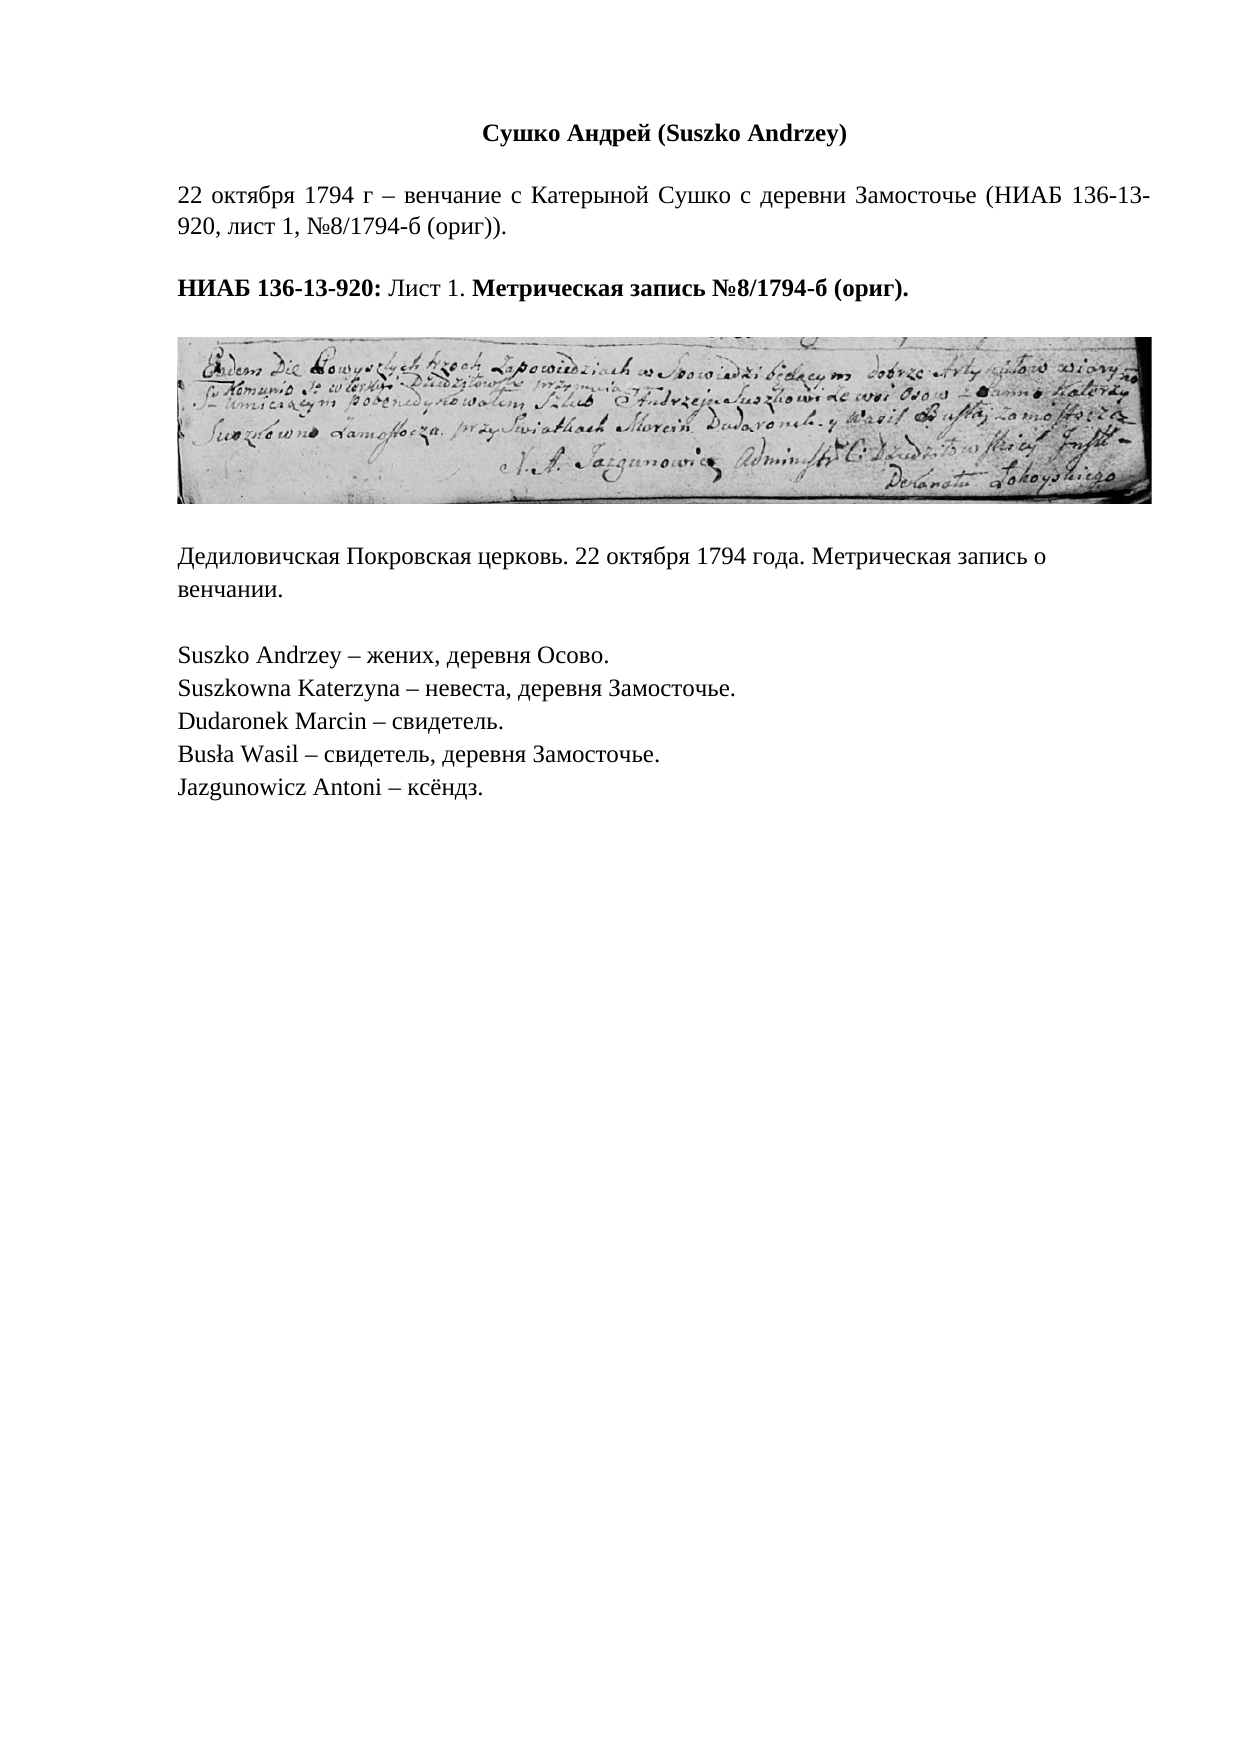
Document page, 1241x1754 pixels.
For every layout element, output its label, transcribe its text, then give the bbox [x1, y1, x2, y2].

text Dudaronek Marcin – свидетель. [177, 706, 1152, 735]
text Дедиловичская Покровская церковь. 22 октября 1794 года. Метрическая запись о венчании. [177, 541, 1152, 603]
text Сушко Андрей (Suszko Andrzey) [177, 118, 1152, 147]
text 22 октября 1794 г – венчание с Катерыной Сушко с деревни Замосточье (НИАБ 136-13-920, лист 1, №8/1794-б (ориг)). [177, 180, 1152, 240]
text Busła Wasil – свидетель, деревня Замосточье. [177, 739, 1152, 768]
text Jazgunowicz Antoni – ксёндз. [177, 772, 1152, 801]
text Suszkowna Katerzyna – невеста, деревня Замосточье. [177, 673, 1152, 702]
text НИАБ 136-13-920: Лист 1. Метрическая запись №8/1794-б (ориг). [177, 273, 1152, 302]
picture [177, 337, 1152, 504]
text Suszko Andrzey – жених, деревня Осовo. [177, 640, 1152, 669]
